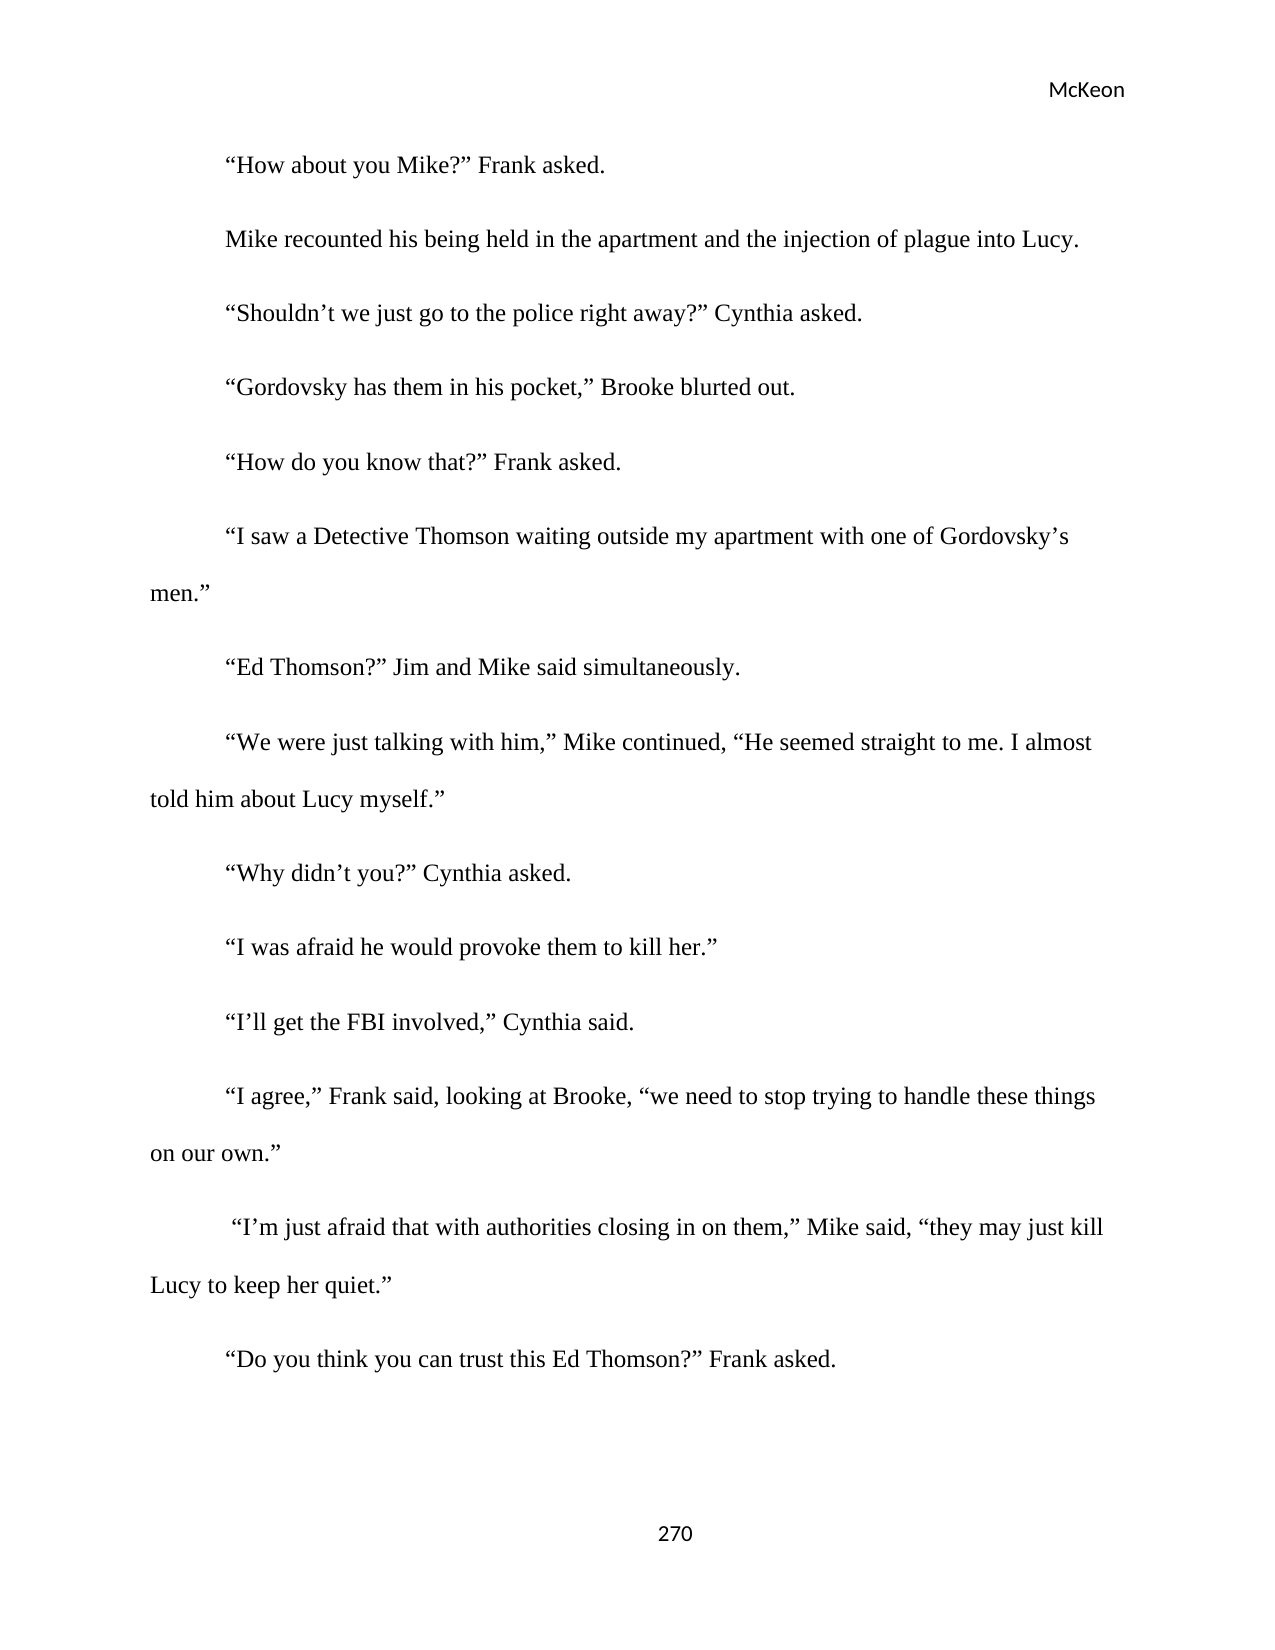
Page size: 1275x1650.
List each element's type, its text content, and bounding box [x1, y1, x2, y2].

text “I agree,” Frank said, looking at Brooke, “we need to stop trying to handle these things on our own.” [150, 1081, 1125, 1167]
text “Do you think you can trust this Ed Thomson?” Frank asked. [150, 1344, 1125, 1373]
text “How about you Mike?” Frank asked. [150, 150, 1125, 179]
text “Shouldn’t we just go to the police right away?” Cynthia asked. [150, 298, 1125, 327]
text “I’m just afraid that with authorities closing in on them,” Mike said, “they may just kill Lucy to keep her quiet.” [150, 1212, 1125, 1299]
text “I saw a Detective Thomson waiting outside my apartment with one of Gordovsky’s men.” [150, 521, 1125, 607]
text Mike recounted his being held in the apartment and the injection of plague into Lucy. [150, 224, 1125, 253]
text “I’ll get the FBI involved,” Cynthia said. [150, 1007, 1125, 1035]
text “I was afraid he would provoke them to kill her.” [150, 932, 1125, 961]
text “How do you know that?” Frank asked. [150, 447, 1125, 475]
text “We were just talking with him,” Mike continued, “He seemed straight to me. I almost told him about Lucy myself.” [150, 727, 1125, 813]
text “Why didn’t you?” Cynthia asked. [150, 858, 1125, 887]
text “Ed Thomson?” Jim and Mike said simultaneously. [150, 652, 1125, 681]
text “Gordovsky has them in his pocket,” Brooke blurted out. [150, 372, 1125, 401]
